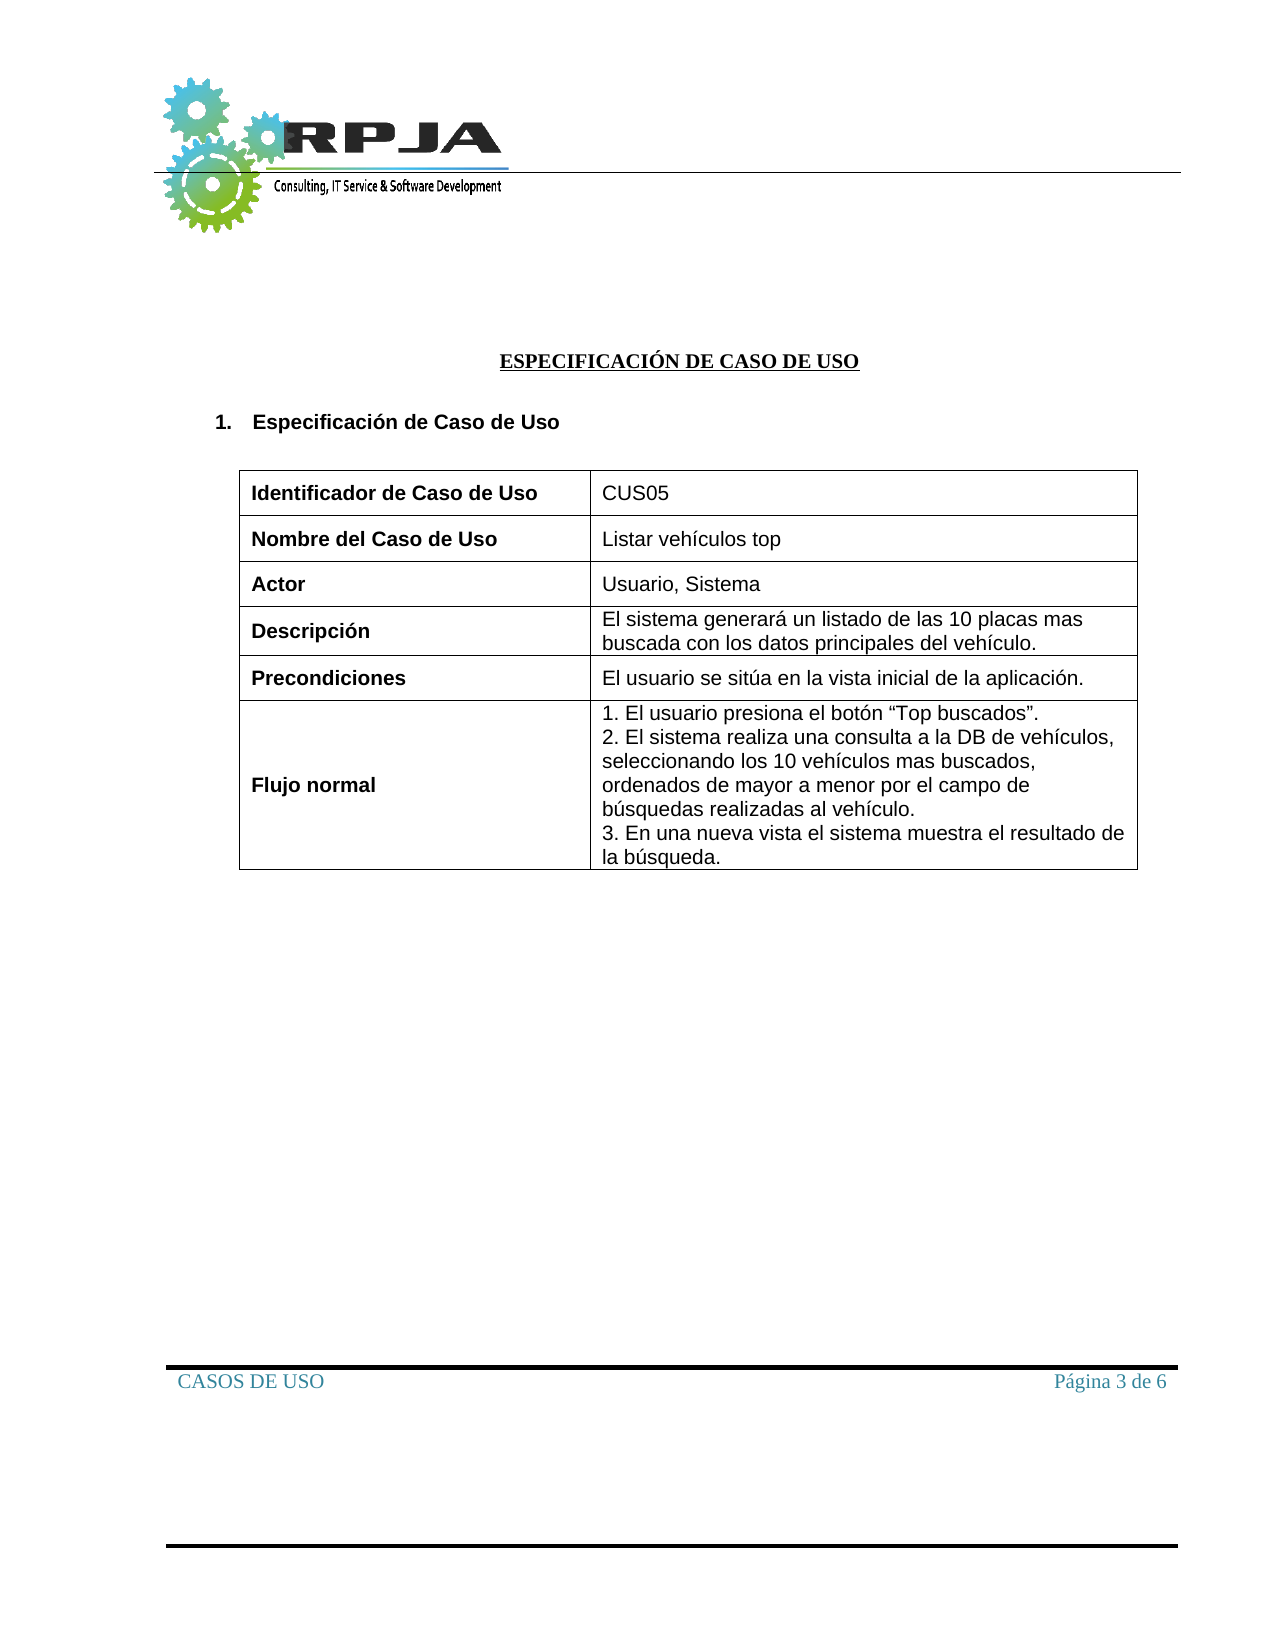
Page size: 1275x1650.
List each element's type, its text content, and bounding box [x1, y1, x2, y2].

table_header Identificador de Caso de Uso [240, 471, 590, 515]
list Especificación de Caso de Uso [215, 409, 1181, 433]
table_header CUS05 [591, 471, 1137, 515]
text ESPECIFICACIÓN DE CASO DE USO [177, 349, 1181, 373]
table_cell Precondiciones [240, 656, 590, 700]
table_cell El usuario se sitúa en la vista inicial de la aplicación. [591, 656, 1137, 700]
picture [153, 173, 509, 236]
table_cell 1. El usuario presiona el botón “Top buscados”. 2. El sistema realiza una consulta a la DB de vehículos, seleccionando los 10 vehículos mas buscados, ordenados de mayor a menor por el campo de búsquedas realizadas al vehículo. 3. En una nueva vista el sistema muestra el resultado de la búsqueda. [591, 701, 1137, 869]
table_cell Flujo normal [240, 701, 590, 869]
table_cell Actor [240, 562, 590, 606]
table_cell Nombre del Caso de Uso [240, 516, 590, 561]
picture [153, 75, 509, 172]
table_cell Listar vehículos top [591, 516, 1137, 561]
table_cell Usuario, Sistema [591, 562, 1137, 606]
table_cell Descripción [240, 607, 590, 655]
table_cell El sistema generará un listado de las 10 placas mas buscada con los datos principales del vehículo. [591, 607, 1137, 655]
